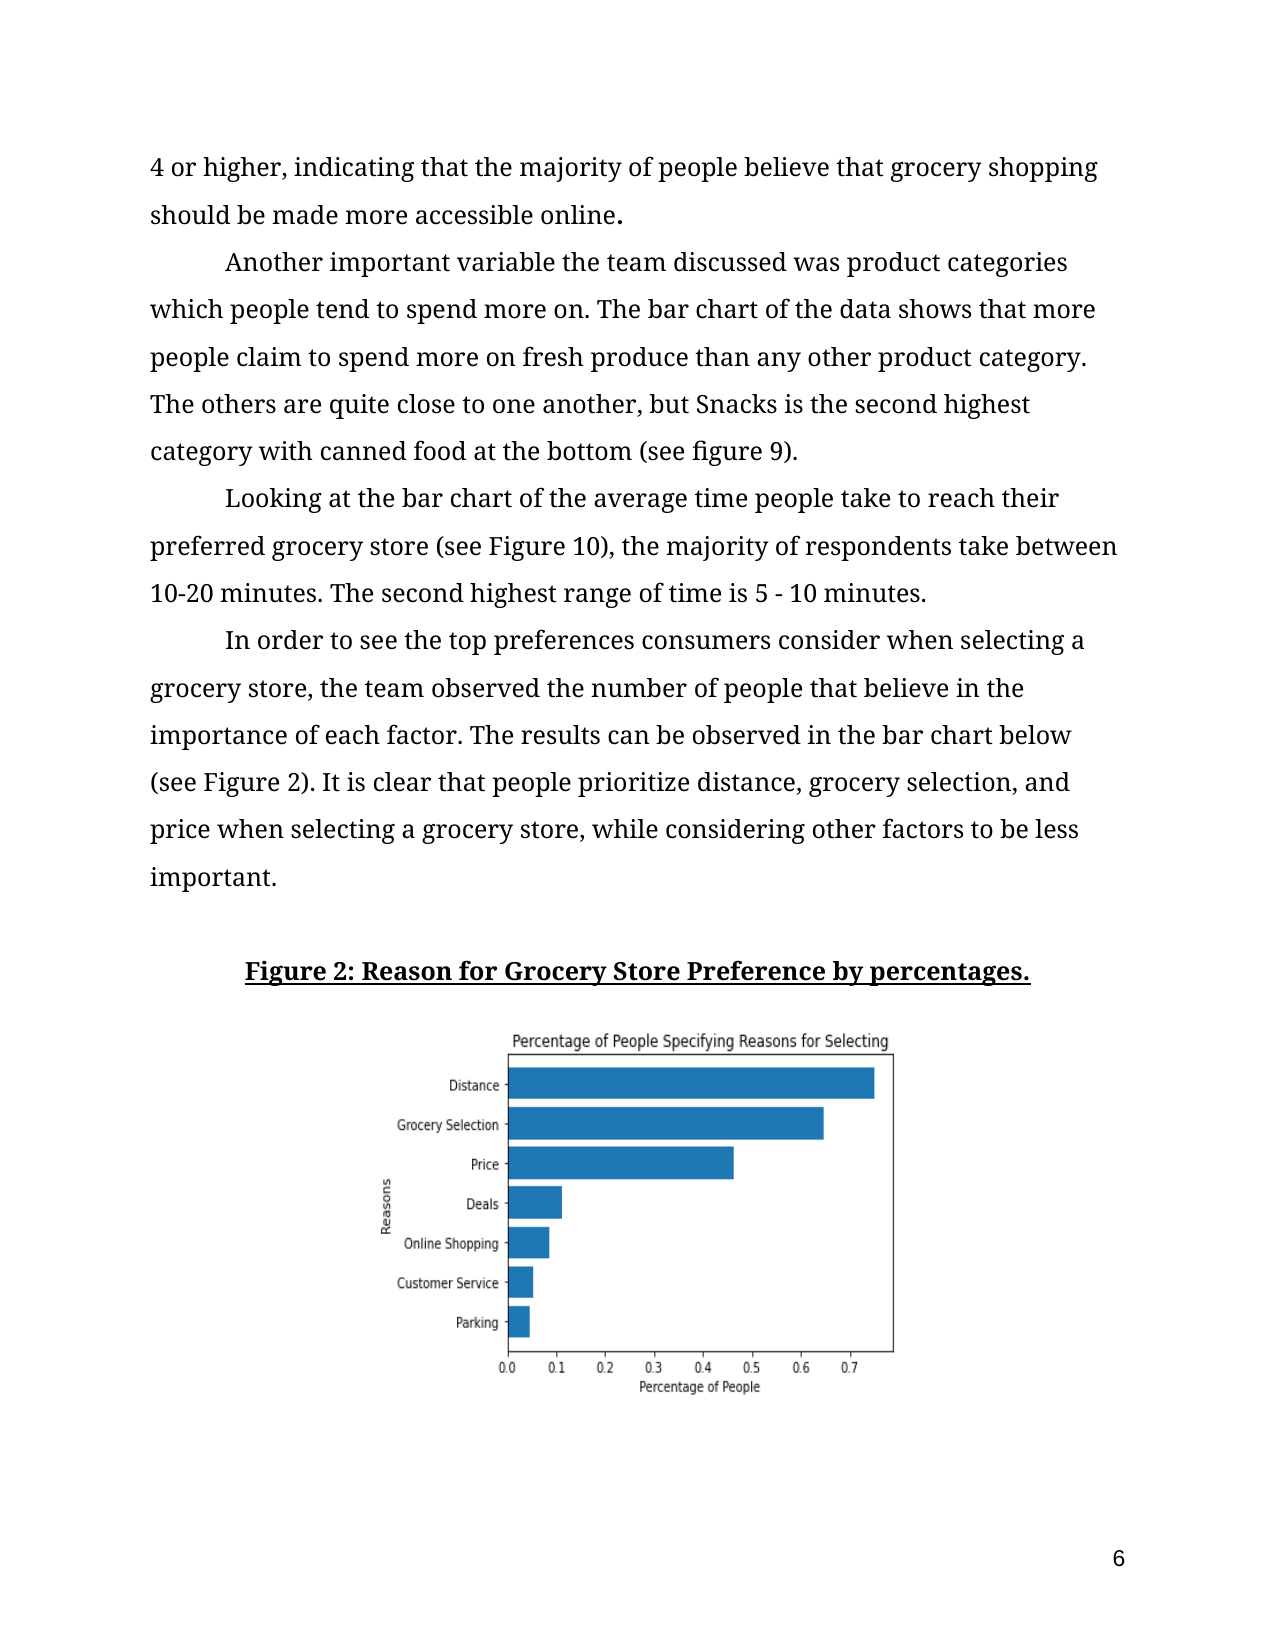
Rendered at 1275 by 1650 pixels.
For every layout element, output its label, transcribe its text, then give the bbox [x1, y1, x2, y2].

picture [373, 1024, 901, 1403]
text Looking at the bar chart of the average time people take to reach their preferred grocery store (see Figure 10), the majority of respondents take between 10-20 minutes. The second highest range of time is 5 - 10 minutes. [150, 481, 1125, 610]
text In order to see the top preferences consumers consider when selecting a grocery store, the team observed the number of people that believe in the importance of each factor. The results can be observed in the bar chart below (see Figure 2). It is clear that people prioritize distance, grocery selection, and price when selecting a grocery store, while considering other factors to be less important. [150, 623, 1125, 893]
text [150, 150, 1125, 231]
text Another important variable the team discussed was product categories which people tend to spend more on. The bar chart of the data shows that more people claim to spend more on fresh produce than any other product category. The others are quite close to one another, but Snacks is the second highest category with canned food at the bottom (see figure 9). [150, 244, 1125, 468]
text Figure 2: Reason for Grocery Store Preference by percentages. [150, 954, 1125, 988]
